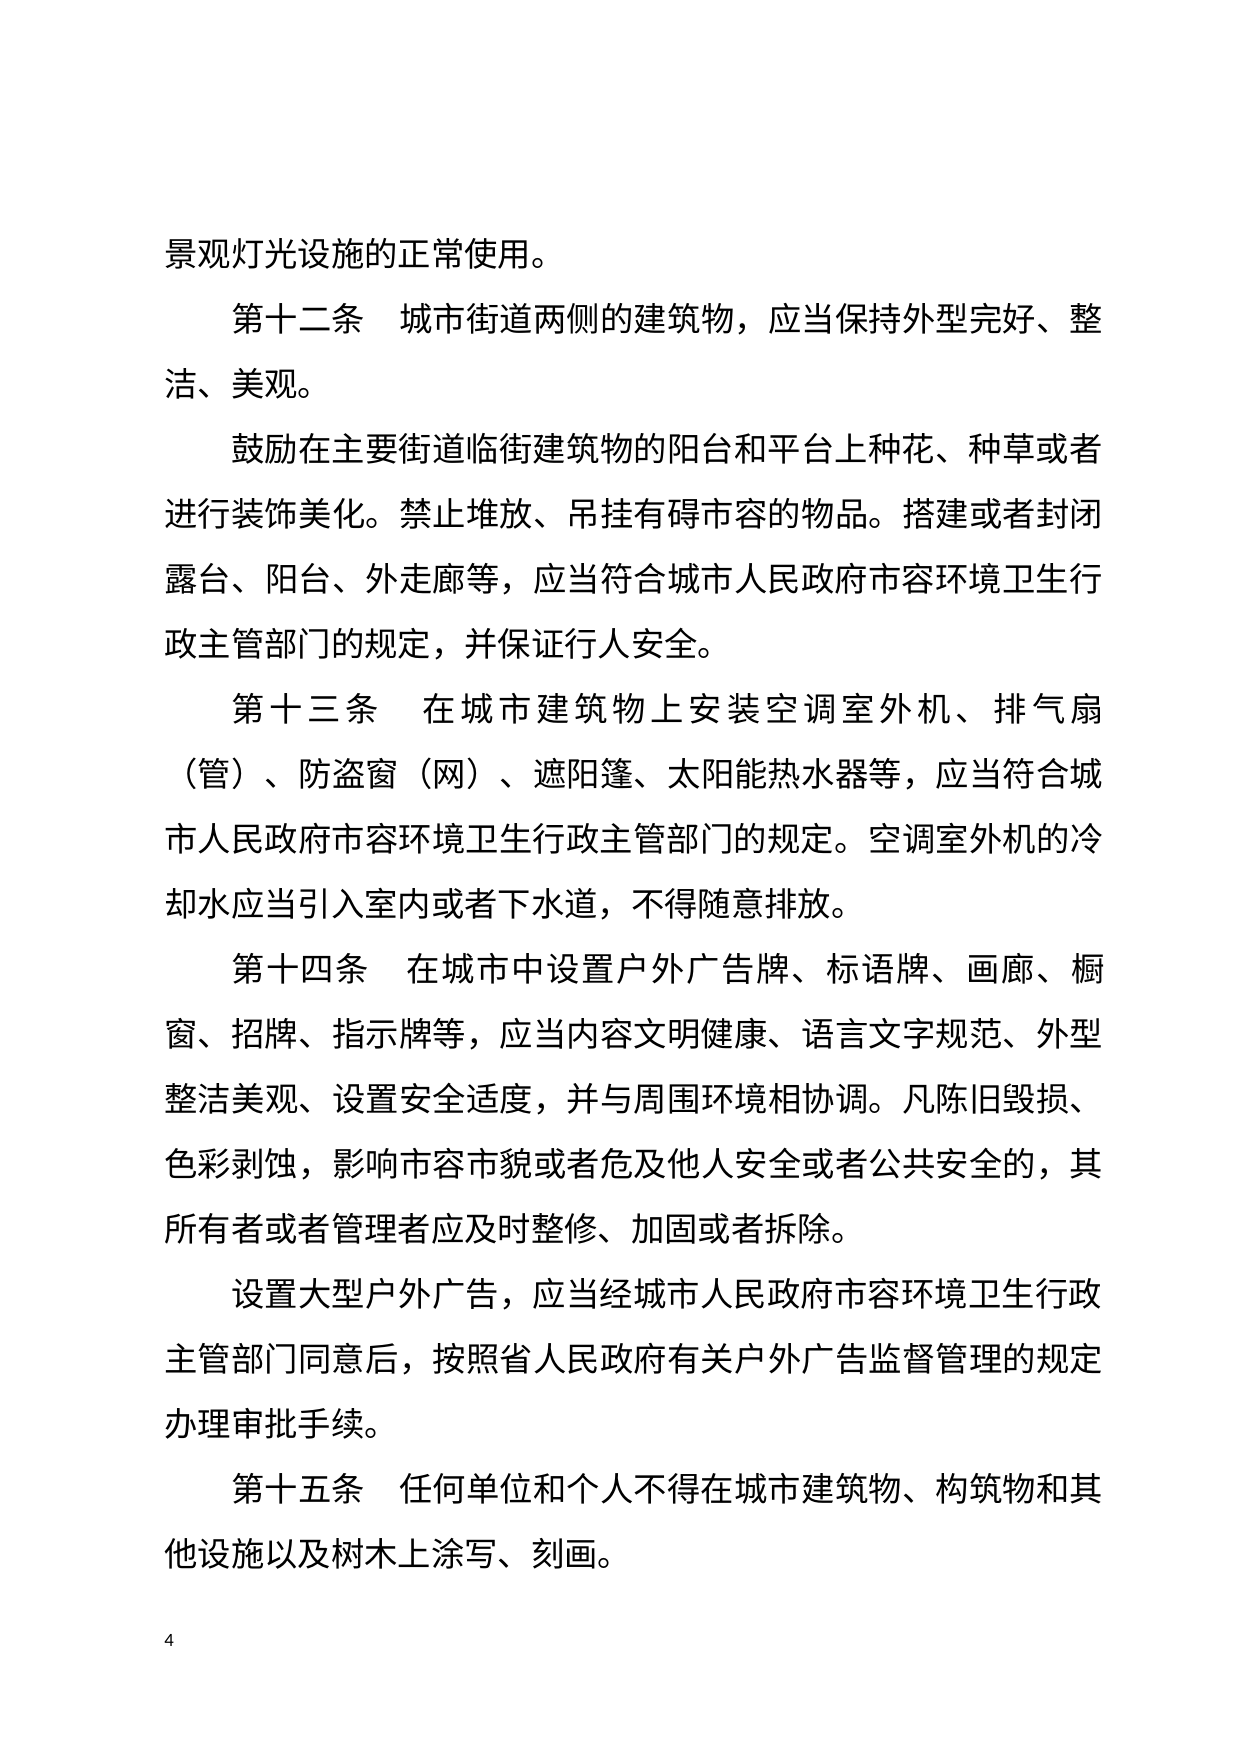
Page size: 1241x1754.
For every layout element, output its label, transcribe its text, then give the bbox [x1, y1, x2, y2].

text 设置大型户外广告，应当经城市人民政府市容环境卫生行政主管部门同意后，按照省人民政府有关户外广告监督管理的规定办理审批手续。 [164, 1259, 1105, 1454]
text 第十二条 城市街道两侧的建筑物，应当保持外型完好、整洁、美观。 [164, 284, 1105, 414]
text 第十三条 在城市建筑物上安装空调室外机、排气扇（管）、防盗窗（网）、遮阳篷、太阳能热水器等，应当符合城市人民政府市容环境卫生行政主管部门的规定。空调室外机的冷却水应当引入室内或者下水道，不得随意排放。 [164, 674, 1105, 934]
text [164, 219, 1105, 284]
text 第十四条 在城市中设置户外广告牌、标语牌、画廊、橱窗、招牌、指示牌等，应当内容文明健康、语言文字规范、外型整洁美观、设置安全适度，并与周围环境相协调。凡陈旧毁损、色彩剥蚀，影响市容市貌或者危及他人安全或者公共安全的，其所有者或者管理者应及时整修、加固或者拆除。 [164, 934, 1105, 1259]
text 鼓励在主要街道临街建筑物的阳台和平台上种花、种草或者进行装饰美化。禁止堆放、吊挂有碍市容的物品。搭建或者封闭露台、阳台、外走廊等，应当符合城市人民政府市容环境卫生行政主管部门的规定，并保证行人安全。 [164, 414, 1105, 674]
text 第十五条 任何单位和个人不得在城市建筑物、构筑物和其他设施以及树木上涂写、刻画。 [164, 1454, 1105, 1584]
